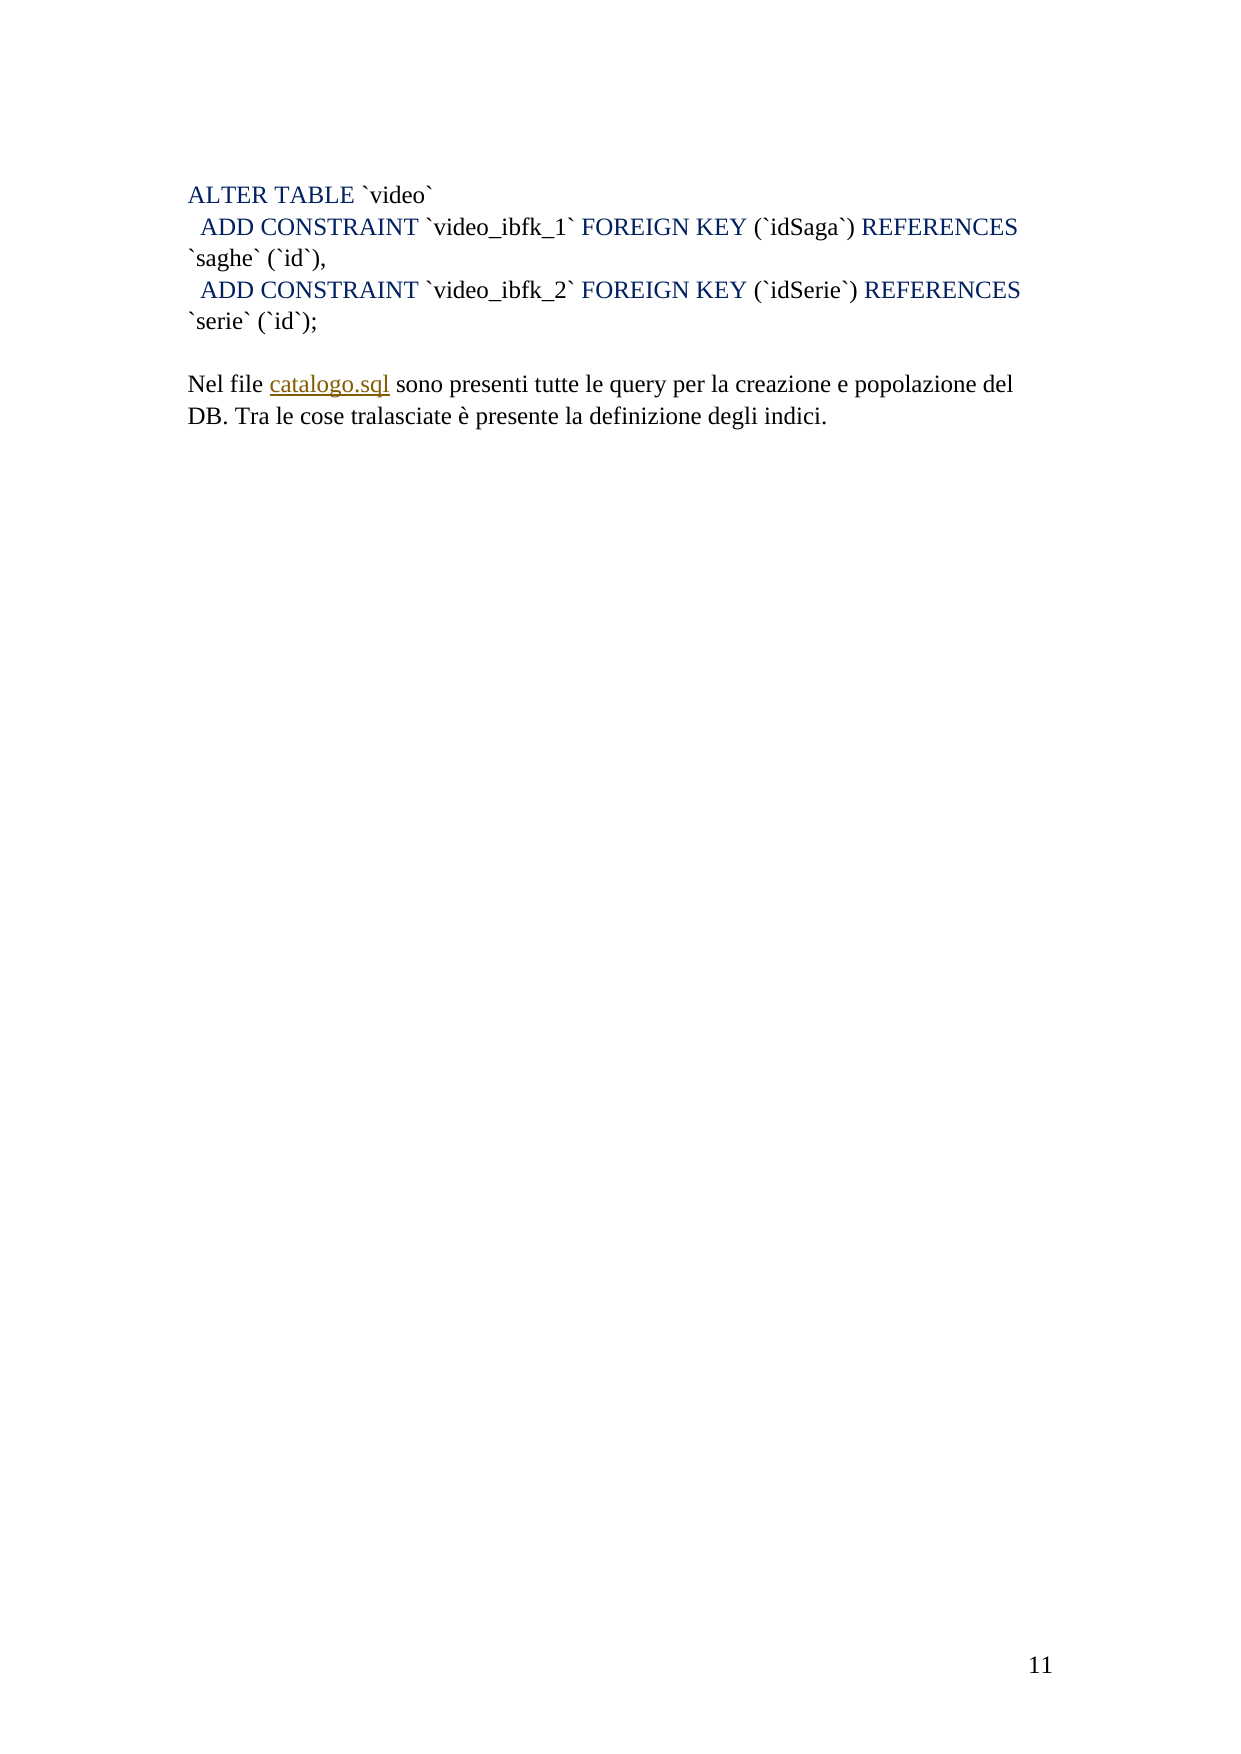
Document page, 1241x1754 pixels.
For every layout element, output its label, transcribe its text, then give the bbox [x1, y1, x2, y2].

text ADD CONSTRAINT `video_ibfk_2` FOREIGN KEY (`idSerie`) REFERENCES `serie` (`id`); [187, 275, 1053, 335]
text Nel file catalogo.sql sono presenti tutte le query per la creazione e popolazione del DB. Tra le cose tralasciate è presente la definizione degli indici. [187, 369, 1053, 430]
text ADD CONSTRAINT `video_ibfk_1` FOREIGN KEY (`idSaga`) REFERENCES `saghe` (`id`), [187, 212, 1053, 272]
text ALTER TABLE `video` [187, 180, 1053, 209]
